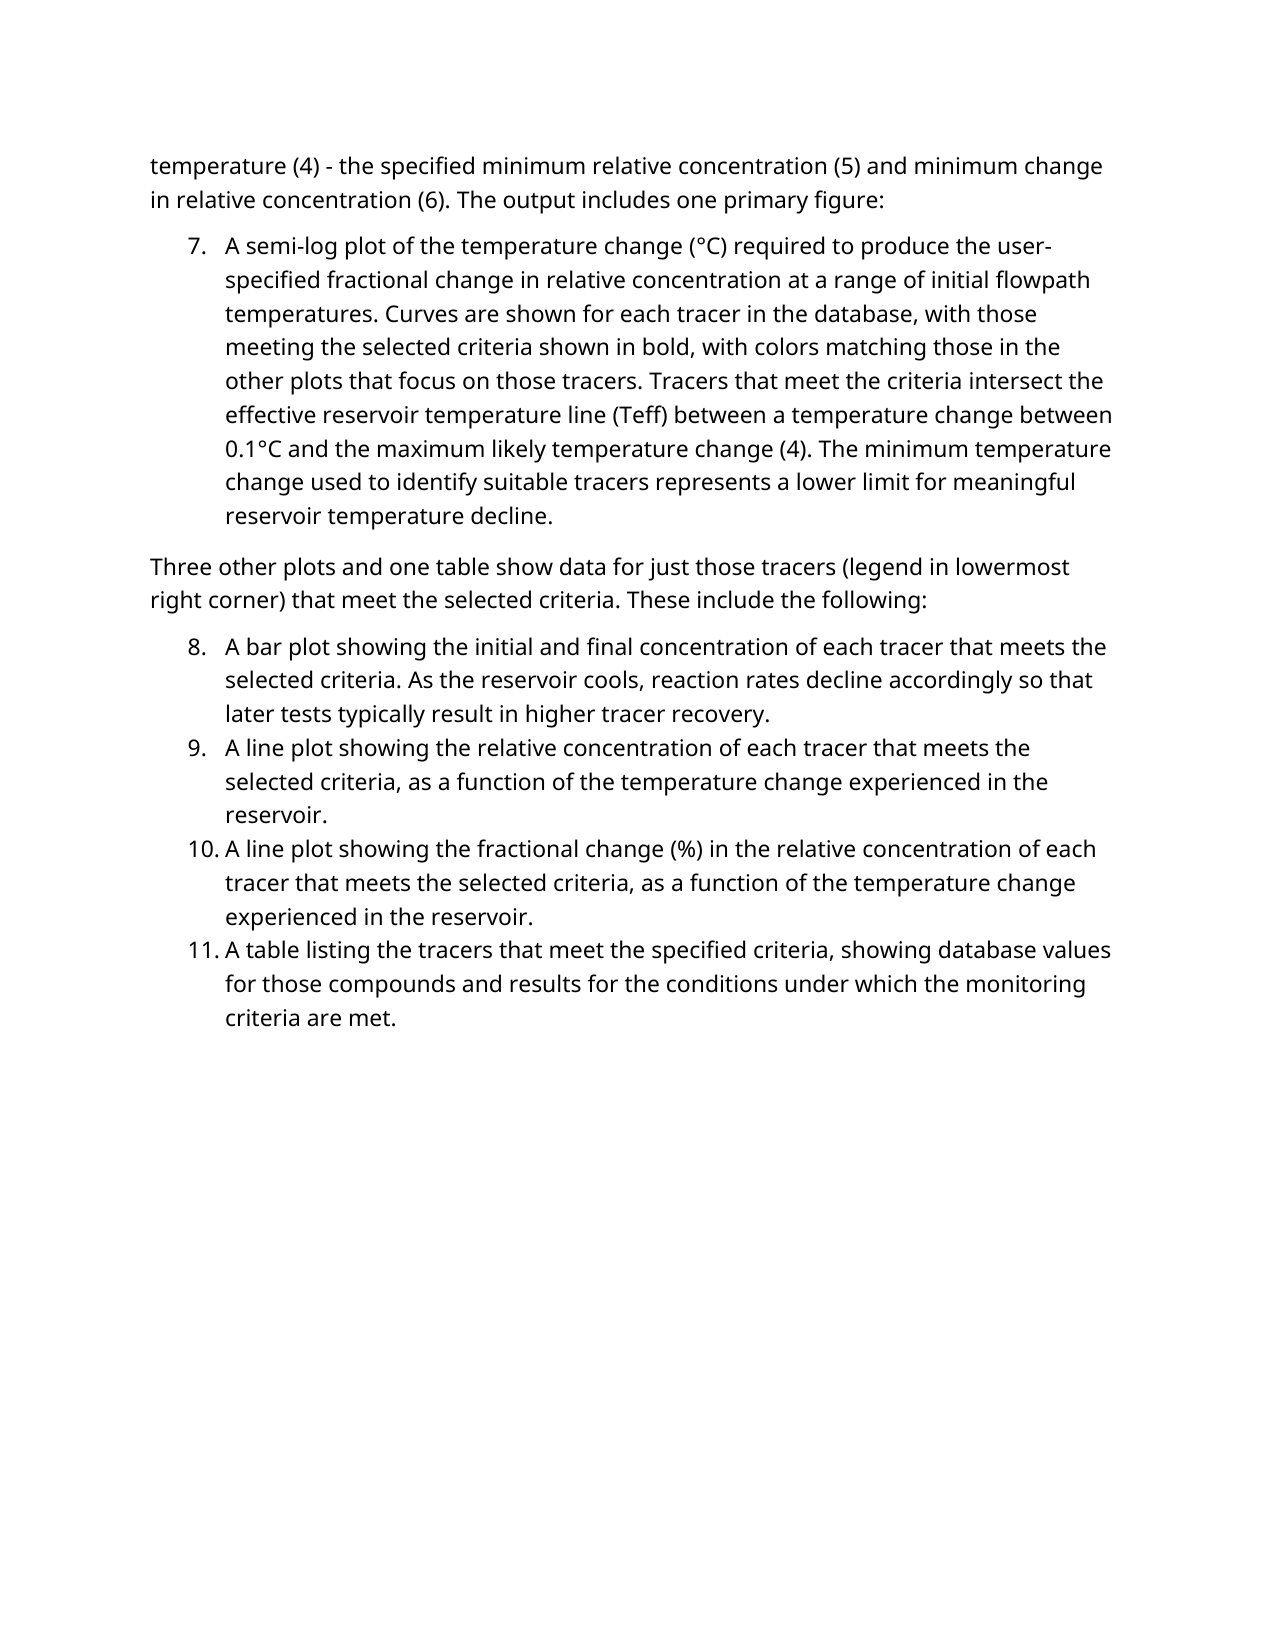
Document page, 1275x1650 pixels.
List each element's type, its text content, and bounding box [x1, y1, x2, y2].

list A table listing the tracers that meet the specified criteria, showing database values for those compounds and results for the conditions under which the monitoring criteria are met. [187, 934, 1125, 1033]
list A line plot showing the fractional change (%) in the relative concentration of each tracer that meets the selected criteria, as a function of the temperature change experienced in the reservoir. [187, 833, 1125, 932]
list A line plot showing the relative concentration of each tracer that meets the selected criteria, as a function of the temperature change experienced in the reservoir. [187, 732, 1125, 830]
list A bar plot showing the initial and final concentration of each tracer that meets the selected criteria. As the reservoir cools, reaction rates decline accordingly so that later tests typically result in higher tracer recovery. [187, 630, 1125, 729]
list A semi-log plot of the temperature change (°C) required to produce the user-specified fractional change in relative concentration at a range of initial flowpath temperatures. Curves are shown for each tracer in the database, with those meeting the selected criteria shown in bold, with colors matching those in the other plots that focus on those tracers. Tracers that meet the criteria intersect the effective reservoir temperature line (Teff) between a temperature change between 0.1°C and the maximum likely temperature change (4). The minimum temperature change used to identify suitable tracers represents a lower limit for meaningful reservoir temperature decline. [187, 230, 1125, 531]
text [150, 150, 1125, 215]
text Three other plots and one table show data for just those tracers (legend in lowermost right corner) that meet the selected criteria. These include the following: [150, 550, 1125, 615]
